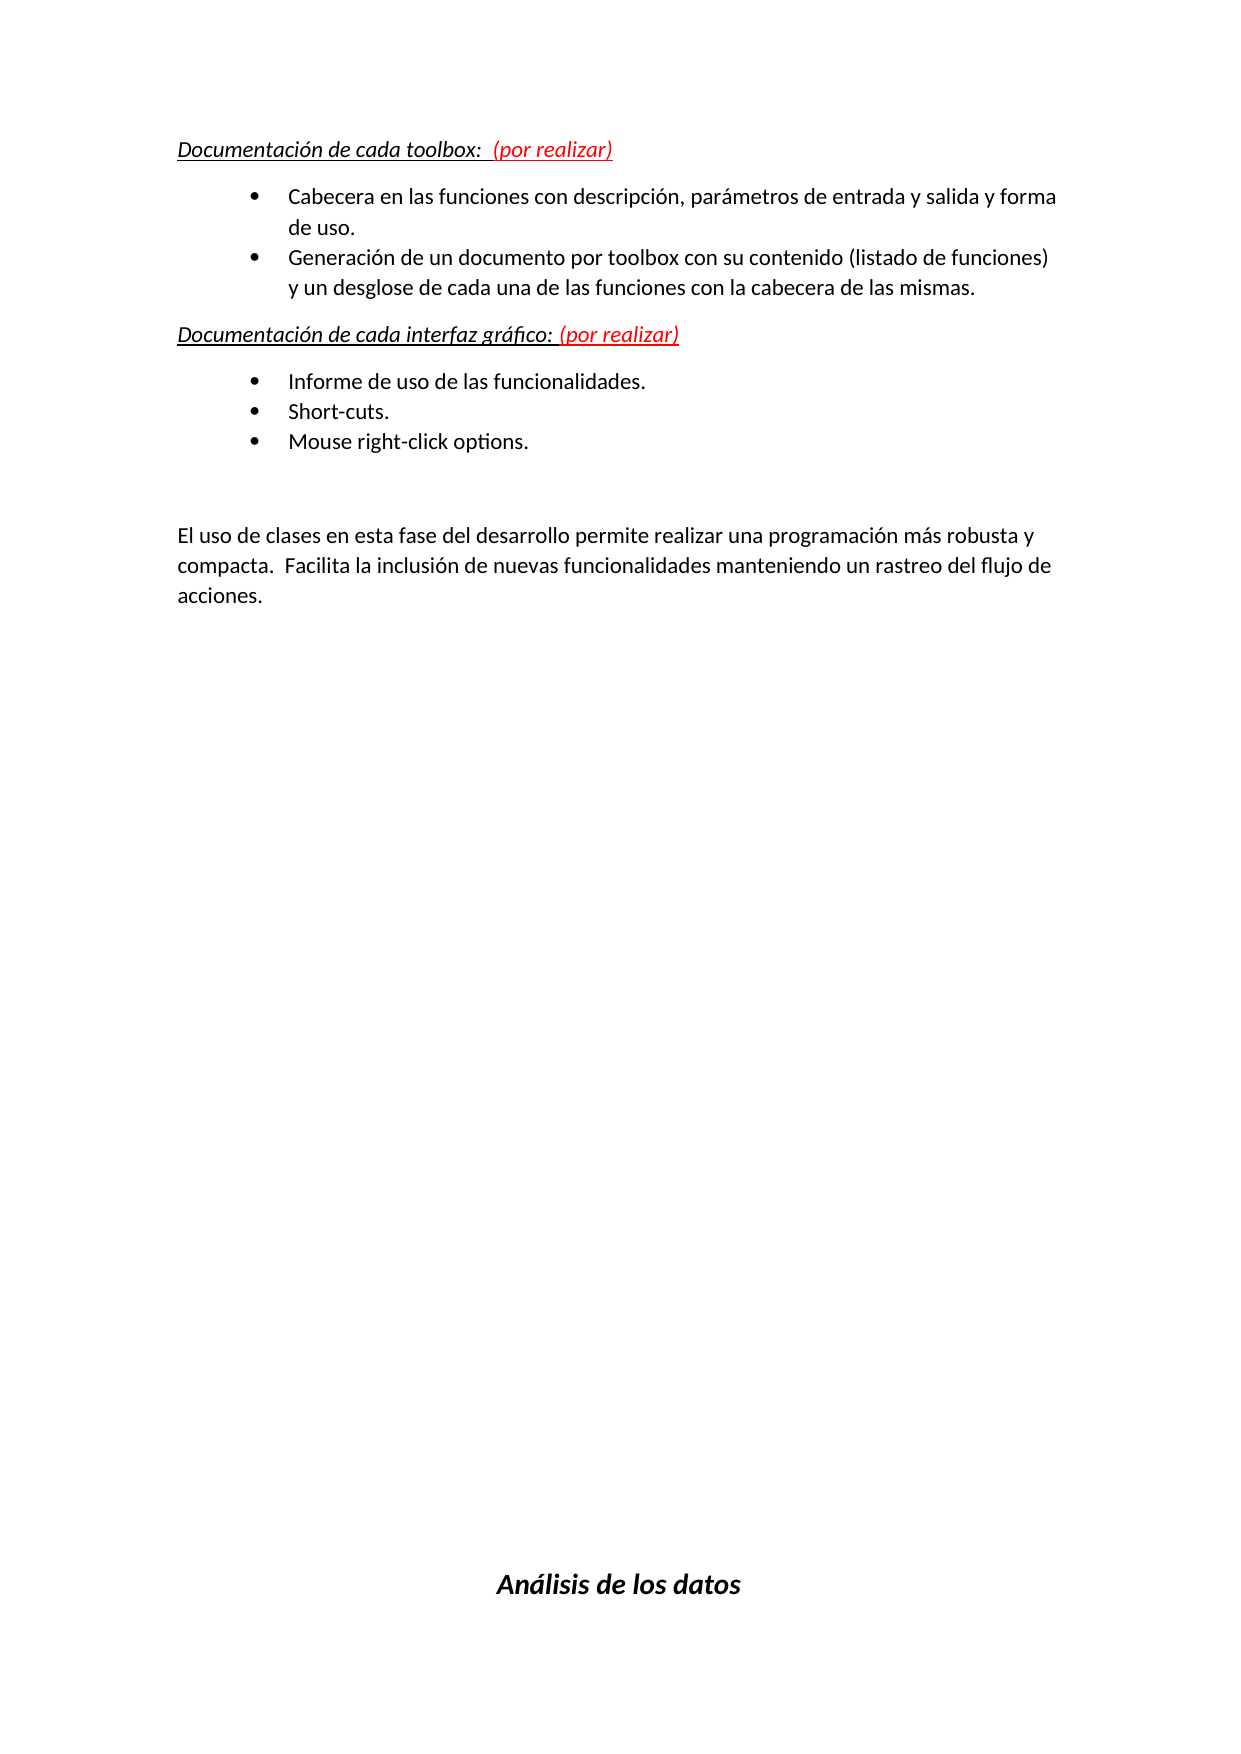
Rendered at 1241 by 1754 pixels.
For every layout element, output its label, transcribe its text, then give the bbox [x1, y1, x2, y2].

text Documentación de cada interfaz gráfico: (por realizar) [177, 320, 1063, 348]
list Informe de uso de las funcionalidades. [251, 367, 1063, 395]
text Análisis de los datos [177, 1566, 1063, 1601]
list Short-cuts. [251, 397, 1063, 425]
text El uso de clases en esta fase del desarrollo permite realizar una programación más robusta y compacta. Facilita la inclusión de nuevas funcionalidades manteniendo un rastreo del flujo de acciones. [177, 521, 1063, 609]
list Cabecera en las funciones con descripción, parámetros de entrada y salida y forma de uso. [251, 182, 1063, 241]
text Documentación de cada toolbox: (por realizar) [177, 136, 1063, 163]
list Generación de un documento por toolbox con su contenido (listado de funciones) y un desglose de cada una de las funciones con la cabecera de las mismas. [251, 243, 1063, 301]
list Mouse right-click options. [251, 427, 1063, 455]
